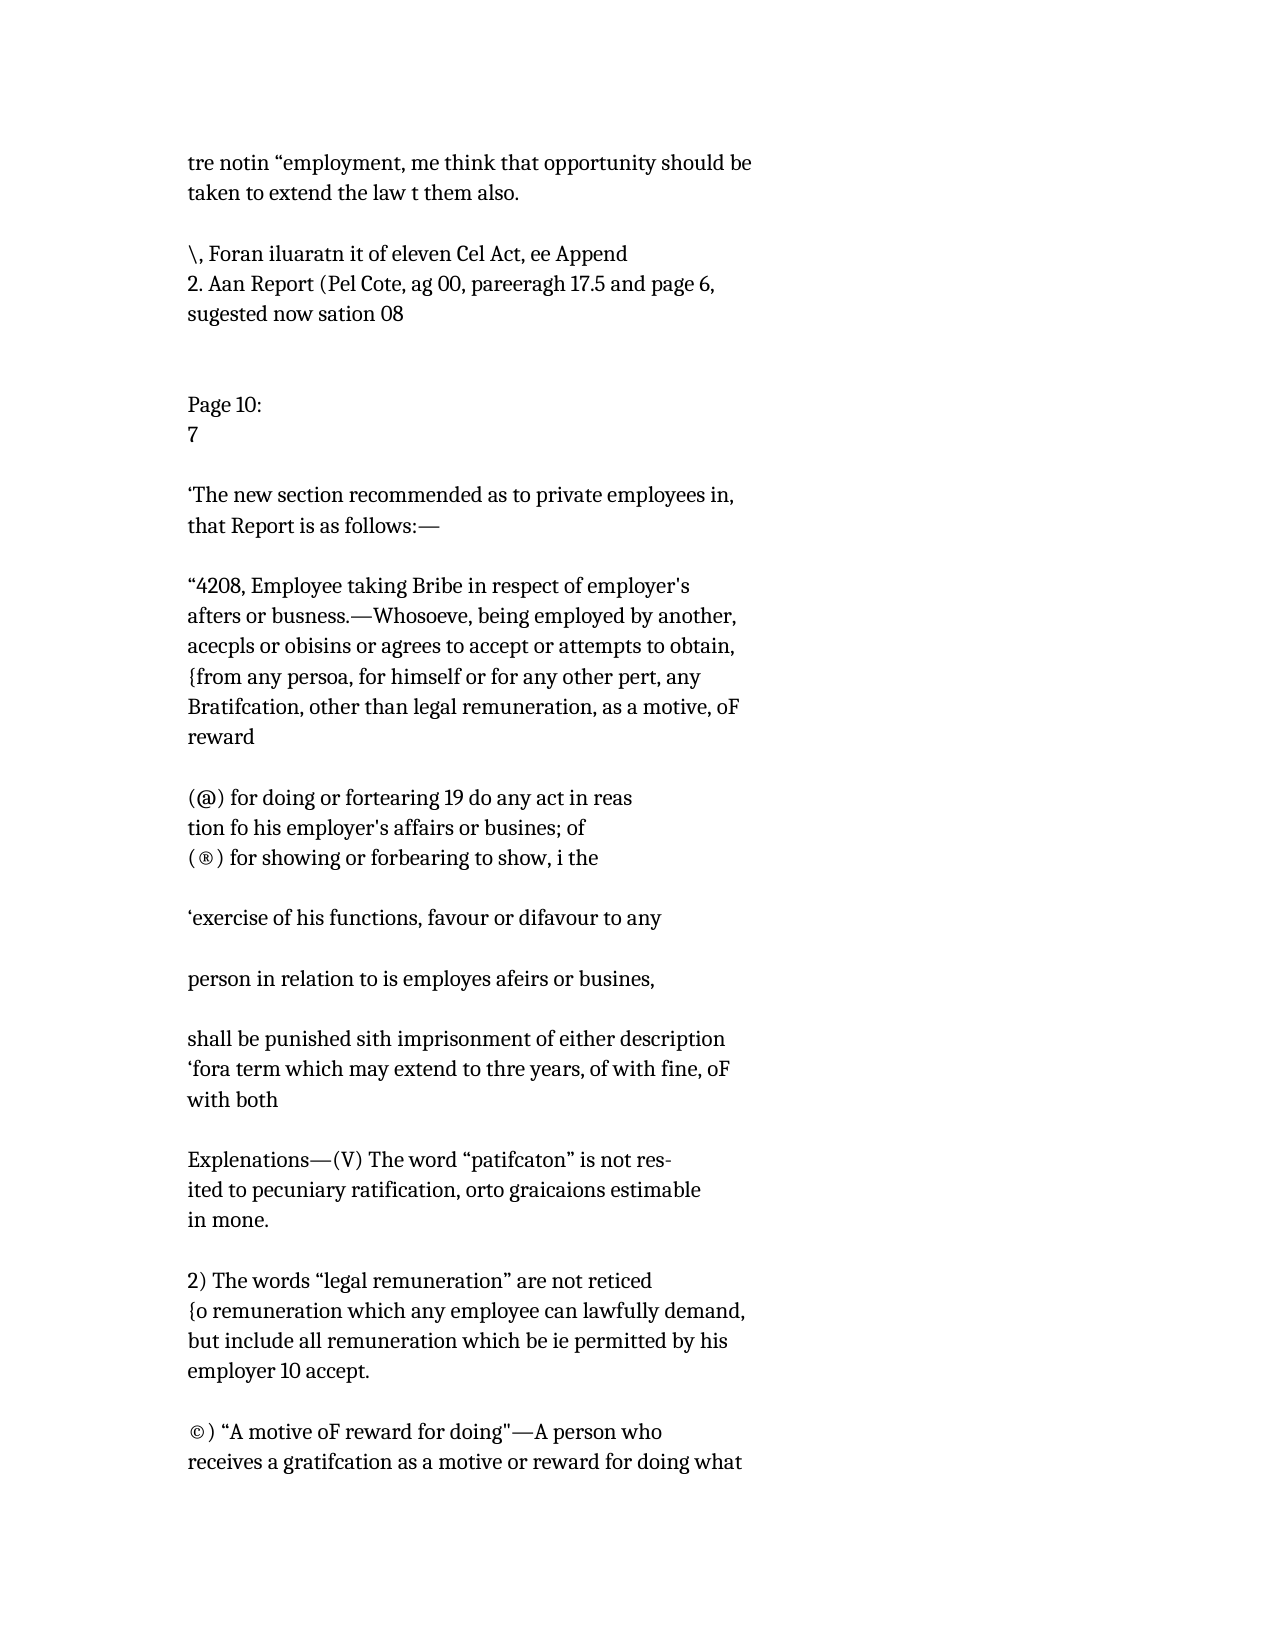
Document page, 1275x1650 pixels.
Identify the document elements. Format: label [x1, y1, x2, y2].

text [187, 150, 1087, 1475]
